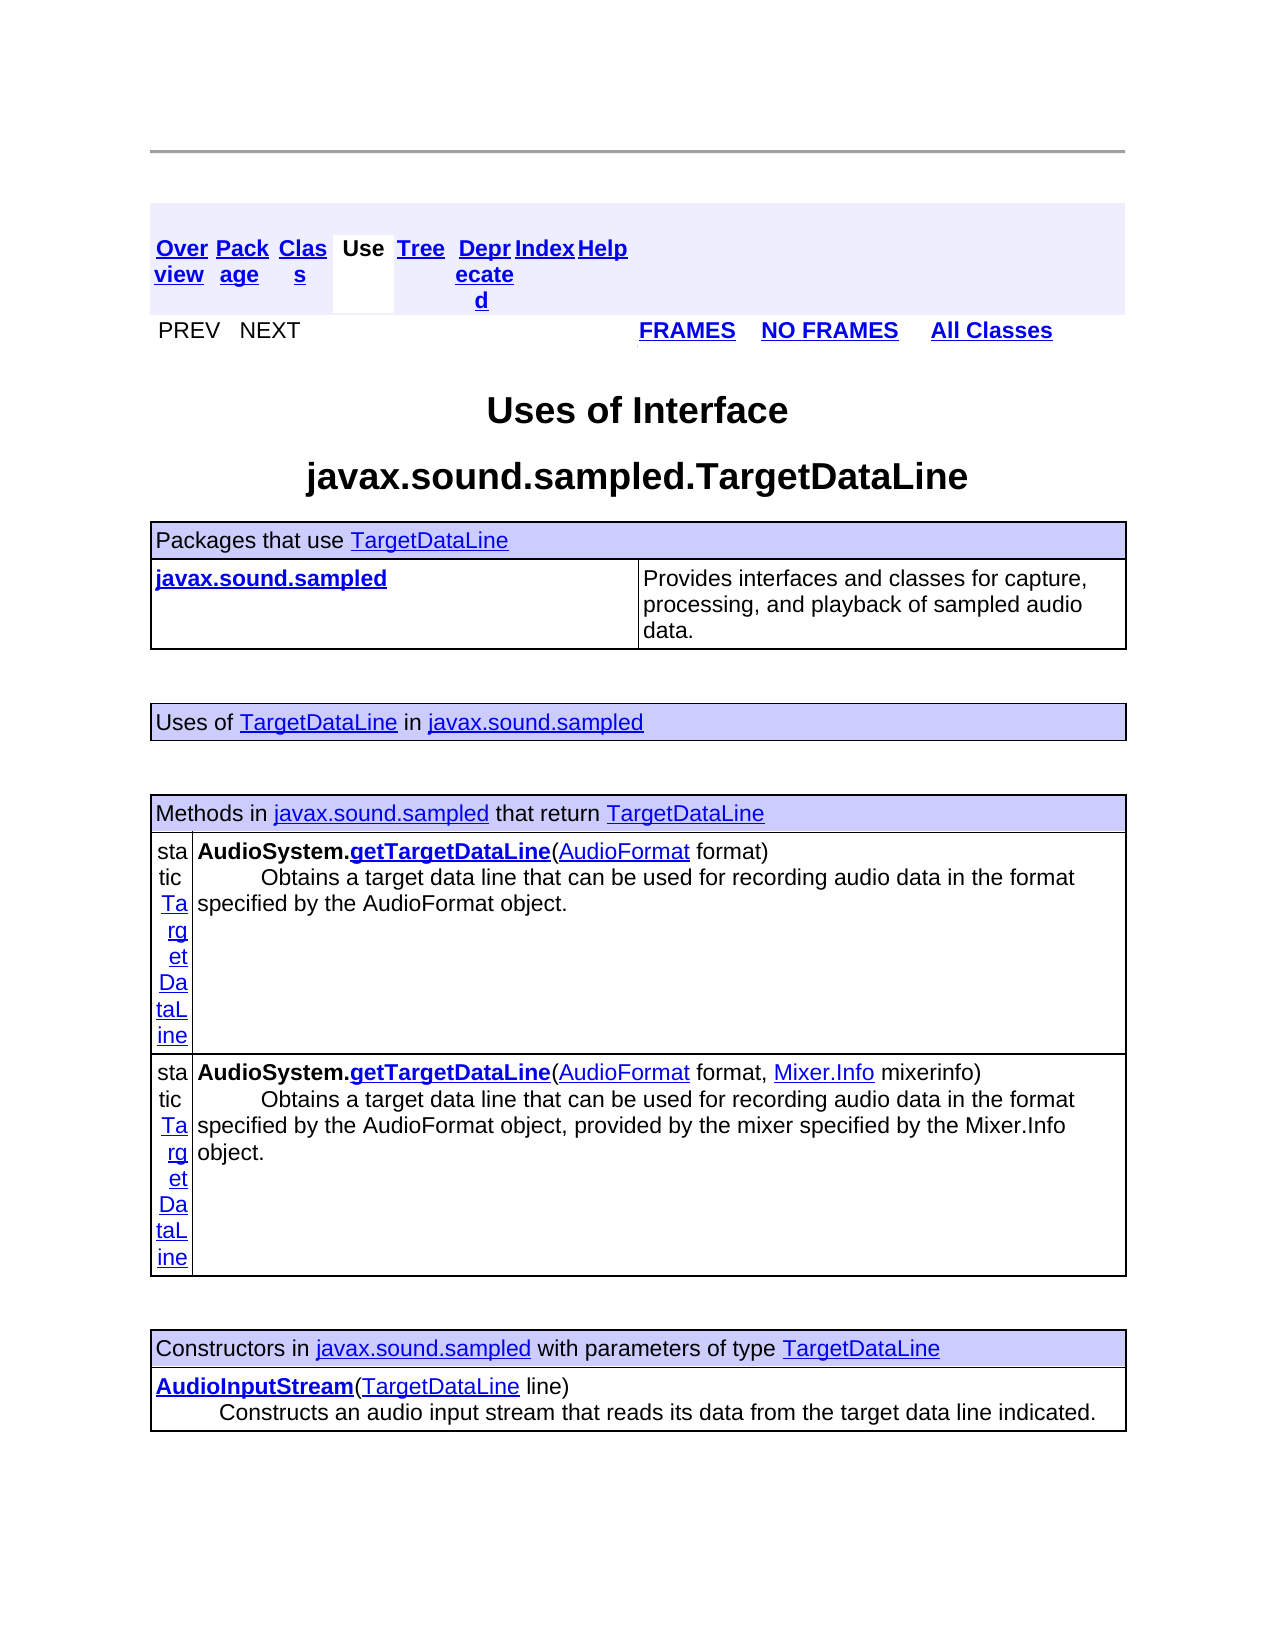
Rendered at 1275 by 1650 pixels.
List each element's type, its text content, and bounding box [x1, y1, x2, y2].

table_header Constructors in javax.sound.sampled with parameters of type TargetDataLine [152, 1331, 1125, 1366]
text javax.sound.sampled.TargetDataLine [150, 454, 1125, 497]
table_header Packages that use TargetDataLine [152, 523, 1125, 558]
table_header [150, 203, 1125, 315]
table_cell AudioSystem.getTargetDataLine(AudioFormat format) Obtains a target data line that can be used for recording audio data in the format specified by the AudioFormat object. [193, 833, 1125, 1053]
table_cell AudioInputStream(TargetDataLine line) Constructs an audio input stream that reads its data from the target data line indicated. [152, 1368, 1125, 1430]
table_cell Provides interfaces and classes for capture, processing, and playback of sampled audio data. [639, 560, 1125, 648]
table_cell static TargetDataLine [152, 1055, 192, 1275]
table_cell javax.sound.sampled [152, 560, 638, 648]
table_header Methods in javax.sound.sampled that return TargetDataLine [152, 796, 1125, 831]
table_cell PREV NEXT [150, 315, 637, 345]
table_header Uses of TargetDataLine in javax.sound.sampled [152, 704, 1125, 740]
table_cell AudioSystem.getTargetDataLine(AudioFormat format, Mixer.Info mixerinfo) Obtains a target data line that can be used for recording audio data in the format specified by the AudioFormat object, provided by the mixer specified by the Mixer.Info object. [193, 1055, 1125, 1275]
table_cell static TargetDataLine [152, 833, 192, 1053]
table_cell FRAMES NO FRAMES All Classes [638, 315, 1125, 345]
text Uses of Interface [150, 388, 1125, 431]
